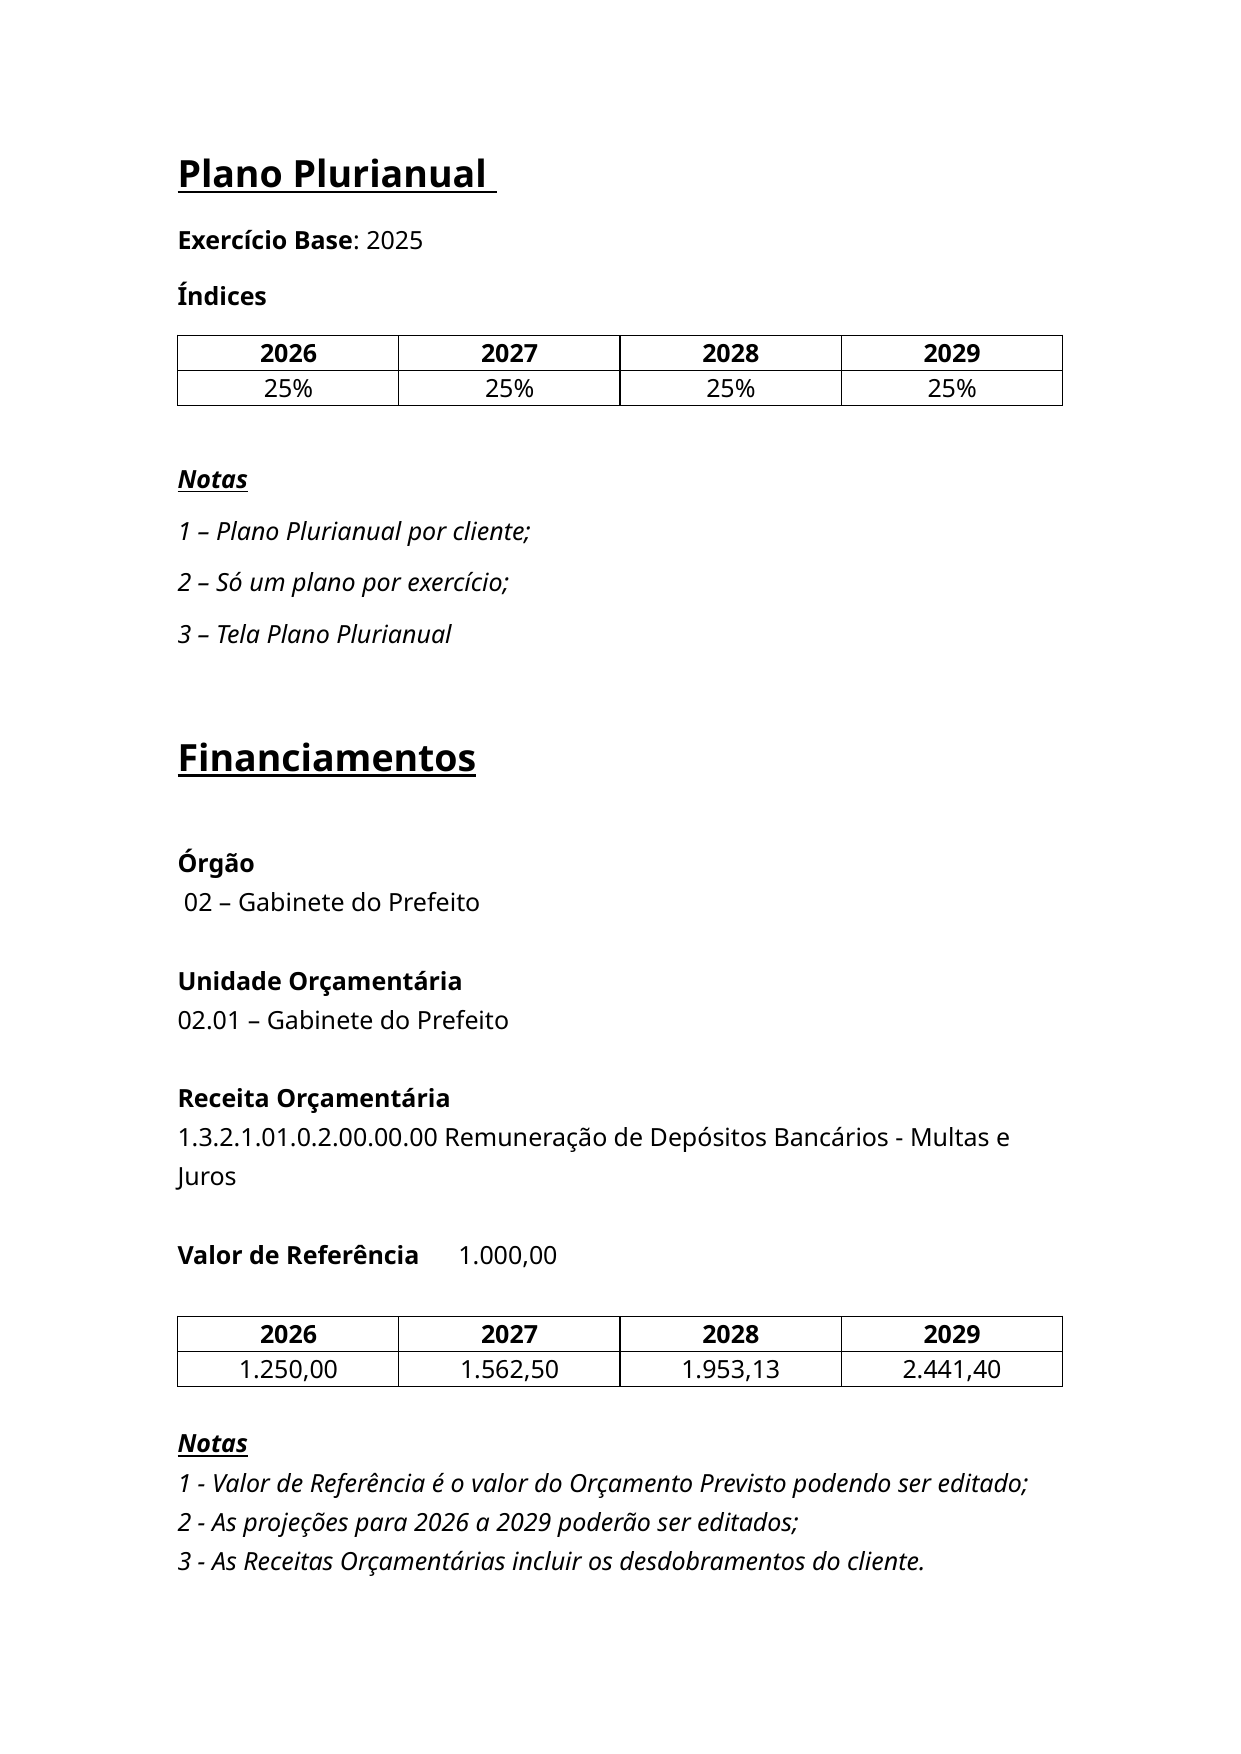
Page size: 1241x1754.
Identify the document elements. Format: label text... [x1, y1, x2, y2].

table_cell 25% [842, 371, 1062, 405]
text Índices [177, 279, 1063, 313]
text Notas [177, 1426, 1063, 1460]
table_cell 25% [399, 371, 619, 405]
text Receita Orçamentária [177, 1081, 1063, 1115]
table_cell 25% [178, 371, 398, 405]
table_header 2028 [621, 1317, 841, 1351]
text Valor de Referência 1.000,00 [177, 1237, 1063, 1271]
table_header 2026 [178, 1317, 398, 1351]
text Exercício Base: 2025 [177, 223, 1063, 257]
table_header 2027 [399, 1317, 619, 1351]
table_cell 1.953,13 [621, 1352, 841, 1386]
text Órgão [177, 846, 1063, 880]
text 02 – Gabinete do Prefeito [177, 885, 1063, 919]
text Plano Plurianual [177, 148, 1063, 199]
table_header 2029 [842, 1317, 1062, 1351]
text 2 - As projeções para 2026 a 2029 poderão ser editados; [177, 1504, 1063, 1538]
text 3 - As Receitas Orçamentárias incluir os desdobramentos do cliente. [177, 1543, 1063, 1578]
text 3 – Tela Plano Plurianual [177, 617, 1063, 651]
table_cell 2.441,40 [842, 1352, 1062, 1386]
table_header 2027 [399, 336, 619, 370]
text 2 – Só um plano por exercício; [177, 565, 1063, 599]
text Notas [177, 462, 1063, 496]
table_cell 25% [621, 371, 841, 405]
text 02.01 – Gabinete do Prefeito [177, 1002, 1063, 1036]
text 1 - Valor de Referência é o valor do Orçamento Previsto podendo ser editado; [177, 1465, 1063, 1499]
table_header 2028 [621, 336, 841, 370]
table_header 2026 [178, 336, 398, 370]
table_cell 1.562,50 [399, 1352, 619, 1386]
table_cell 1.250,00 [178, 1352, 398, 1386]
text Unidade Orçamentária [177, 963, 1063, 997]
table_header 2029 [842, 336, 1062, 370]
text 1 – Plano Plurianual por cliente; [177, 513, 1063, 547]
text Financiamentos [177, 731, 1063, 782]
text 1.3.2.1.01.0.2.00.00.00 Remuneração de Depósitos Bancários - Multas e Juros [177, 1120, 1063, 1193]
